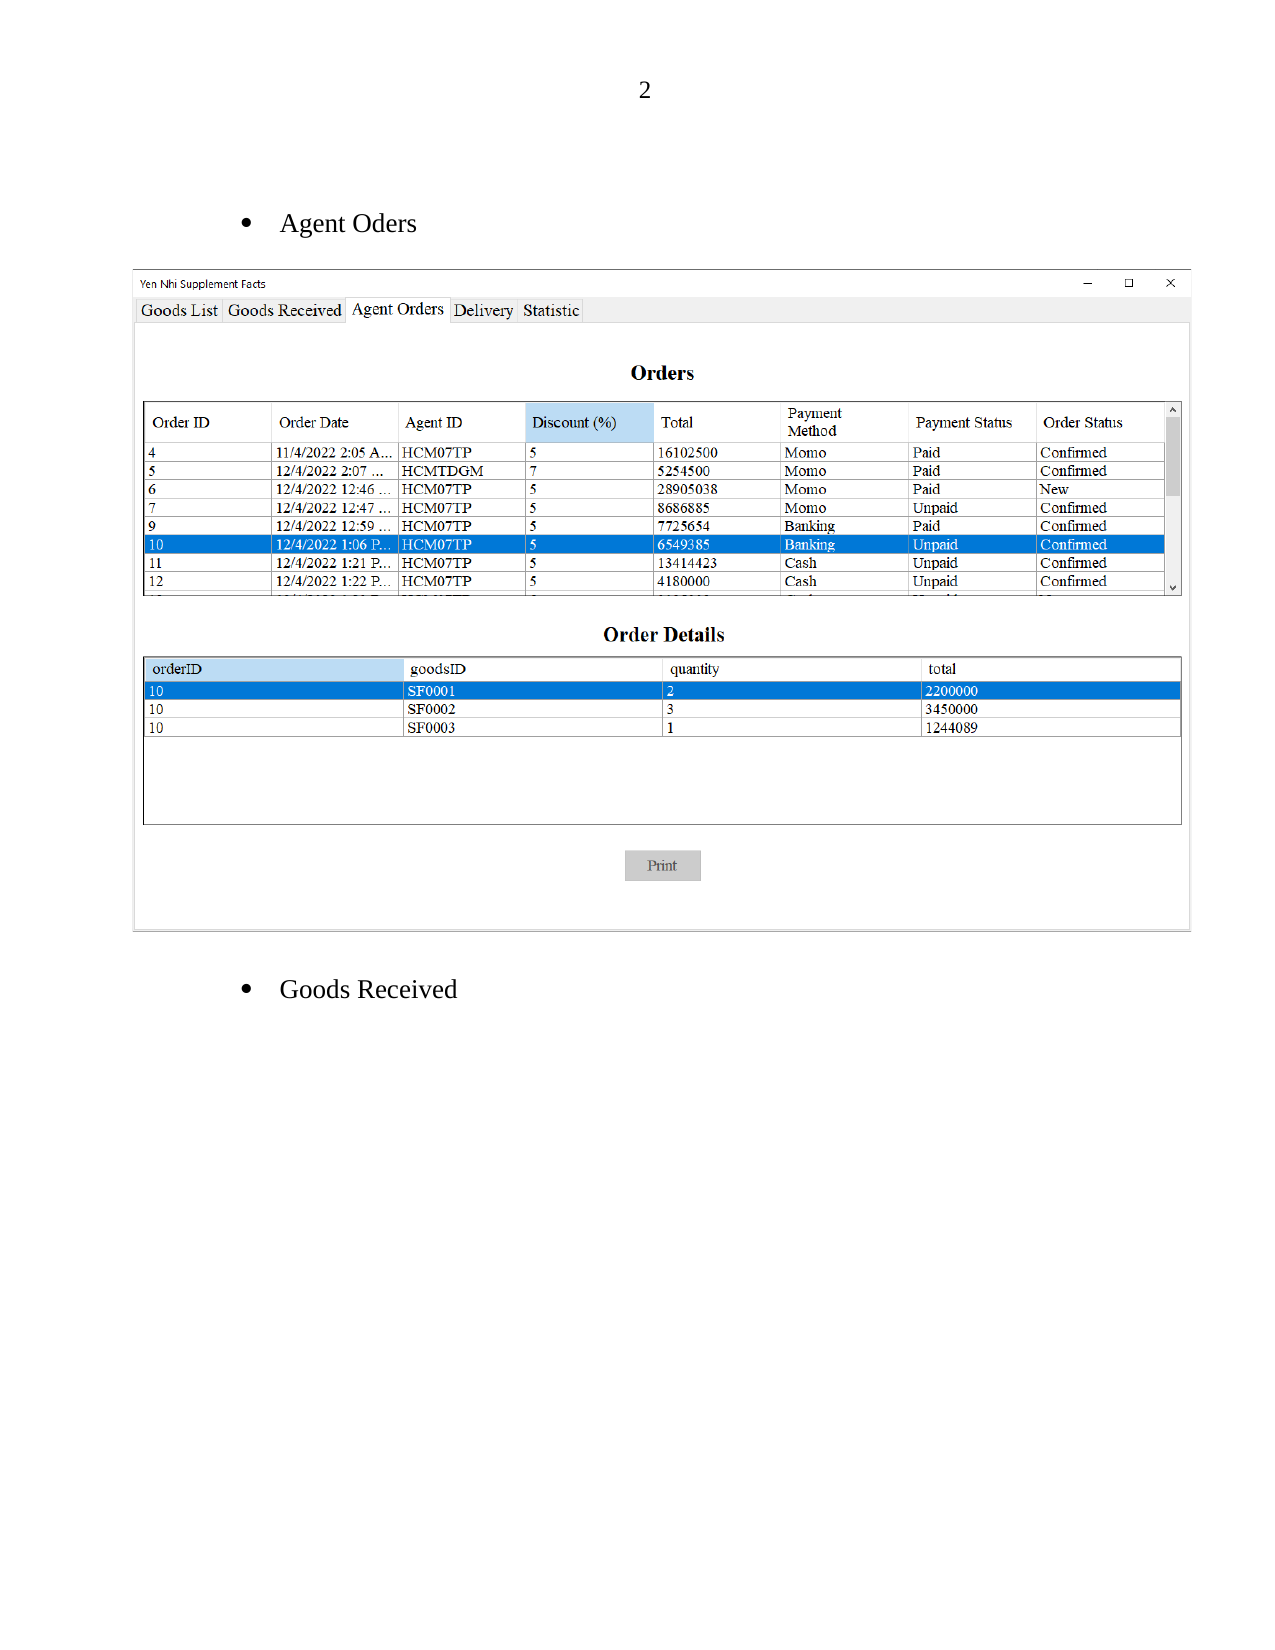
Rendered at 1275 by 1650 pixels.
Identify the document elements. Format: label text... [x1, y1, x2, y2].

list Agent Oders [242, 207, 1157, 238]
picture [132, 269, 1192, 932]
list Goods Received [242, 974, 1157, 1005]
